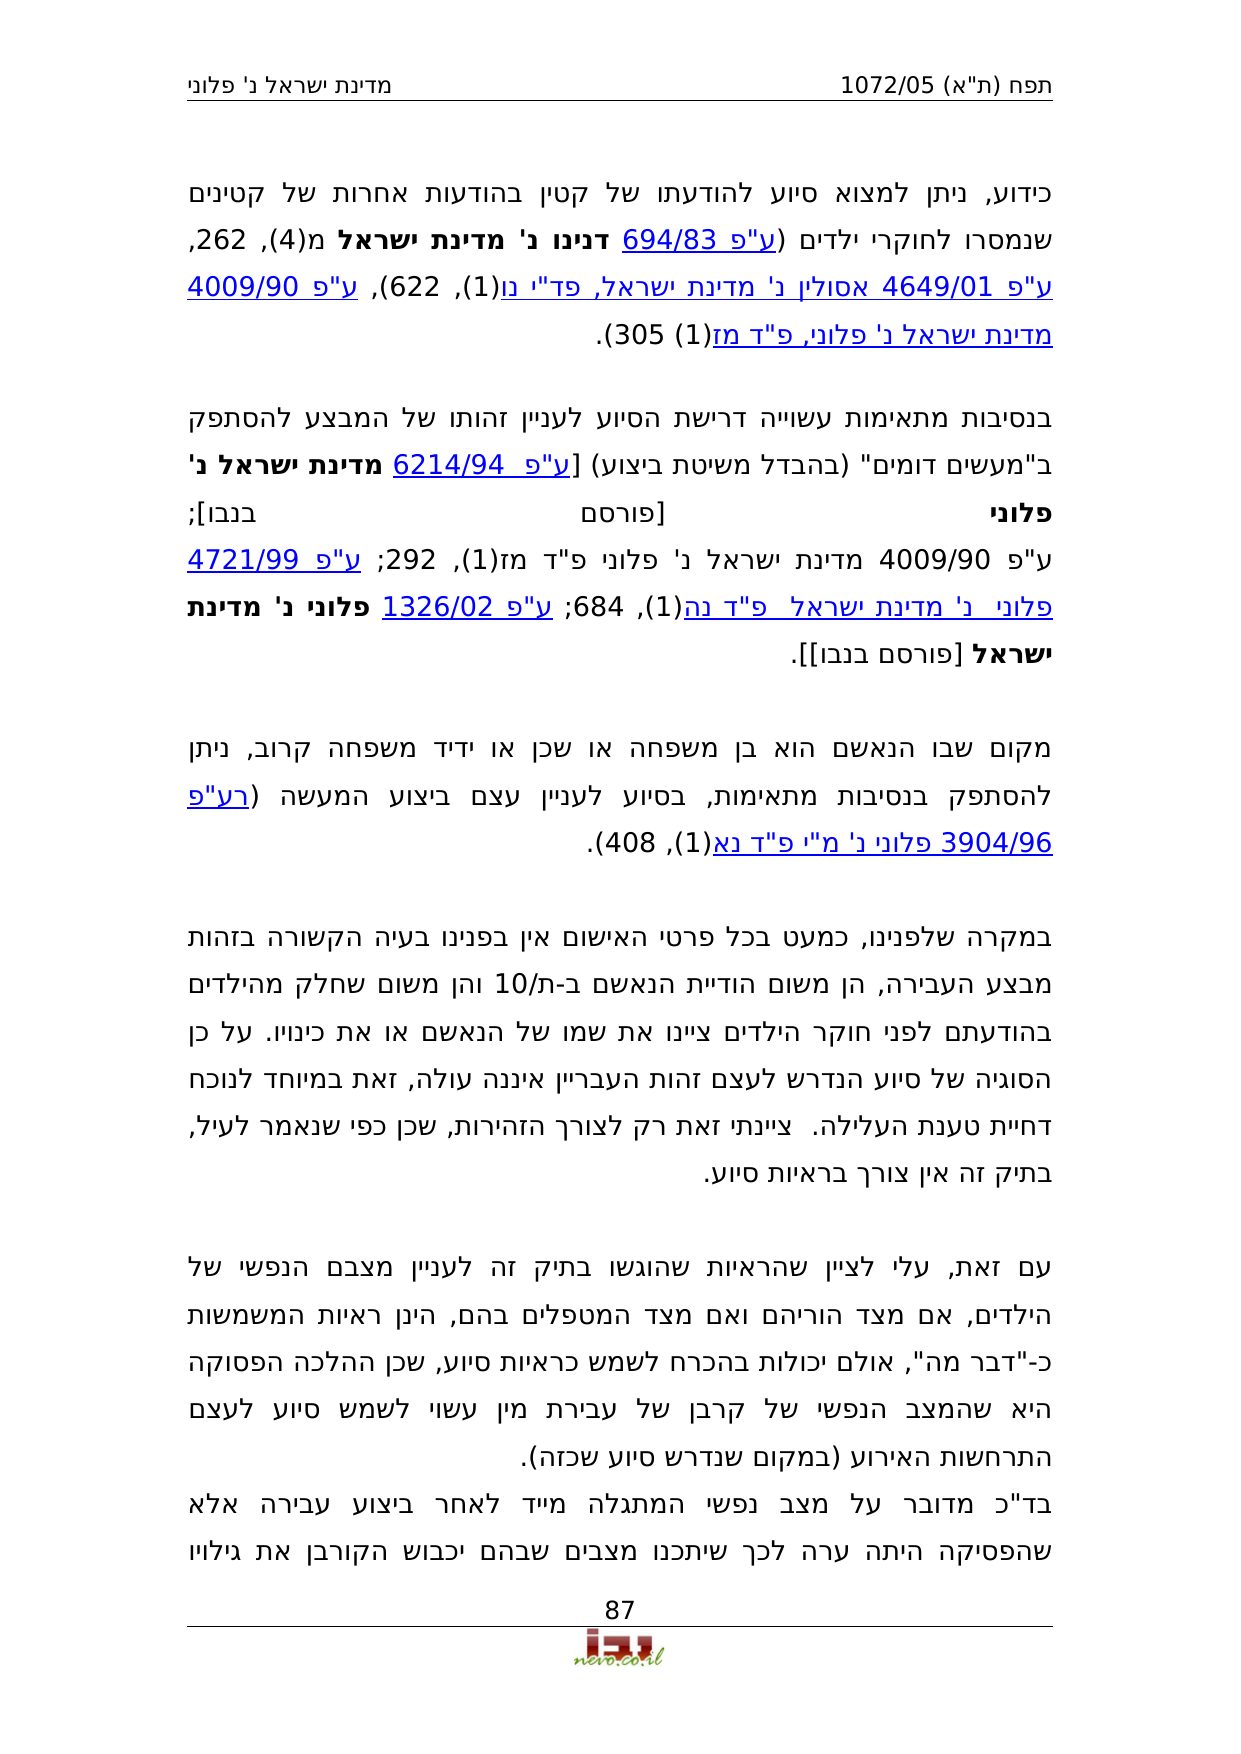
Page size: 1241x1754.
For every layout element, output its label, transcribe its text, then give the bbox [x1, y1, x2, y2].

text כידוע, ניתן למצוא סיוע להודעתו של קטין בהודעות אחרות של קטינים שנמסרו לחוקרי ילדים (ע"פ 694/83 דנינו נ' מדינת ישראל מ(4), 262, ע"פ 4649/01 אסולין נ' מדינת ישראל, פד"י נו(1), 622), ע"פ 4009/90 מדינת ישראל נ' פלוני, פ"ד מז(1) 305). [187, 177, 1053, 351]
text עם זאת, עלי לציין שהראיות שהוגשו בתיק זה לעניין מצבם הנפשי של הילדים, אם מצד הוריהם ואם מצד המטפלים בהם, הינן ראיות המשמשות כ-"דבר מה", אולם יכולות בהכרח לשמש כראיות סיוע, שכן ההלכה הפסוקה היא שהמצב הנפשי של קרבן של עבירת מין עשוי לשמש סיוע לעצם התרחשות האירוע (במקום שנדרש סיוע שכזה). [187, 1252, 1053, 1472]
text בנסיבות מתאימות עשוייה דרישת הסיוע לעניין זהותו של המבצע להסתפק ב"מעשים דומים" (בהבדל משיטת ביצוע) [ע"פ 6214/94 מדינת ישראל נ' פלוני [פורסם בנבו]; ע"פ 4009/90 מדינת ישראל נ' פלוני פ"ד מז(1), 292; ע"פ 4721/99 פלוני נ' מדינת ישראל פ"ד נה(1), 684; ע"פ 1326/02 פלוני נ' מדינת ישראל [פורסם בנבו]]. [187, 402, 1053, 670]
text מקום שבו הנאשם הוא בן משפחה או שכן או ידיד משפחה קרוב, ניתן להסתפק בנסיבות מתאימות, בסיוע לעניין עצם ביצוע המעשה (רע"פ 3904/96 פלוני נ' מ"י פ"ד נא(1), 408). [187, 733, 1053, 859]
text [187, 1488, 1053, 1567]
text במקרה שלפנינו, כמעט בכל פרטי האישום אין בפנינו בעיה הקשורה בזהות מבצע העבירה, הן משום הודיית הנאשם ב-ת/10 והן משום שחלק מהילדים בהודעתם לפני חוקר הילדים ציינו את שמו של הנאשם או את כינויו. על כן הסוגיה של סיוע הנדרש לעצם זהות העבריין איננה עולה, זאת במיוחד לנוכח דחיית טענת העלילה. ציינתי זאת רק לצורך הזהירות, שכן כפי שנאמר לעיל, בתיק זה אין צורך בראיות סיוע. [187, 921, 1053, 1189]
picture [574, 1628, 666, 1667]
